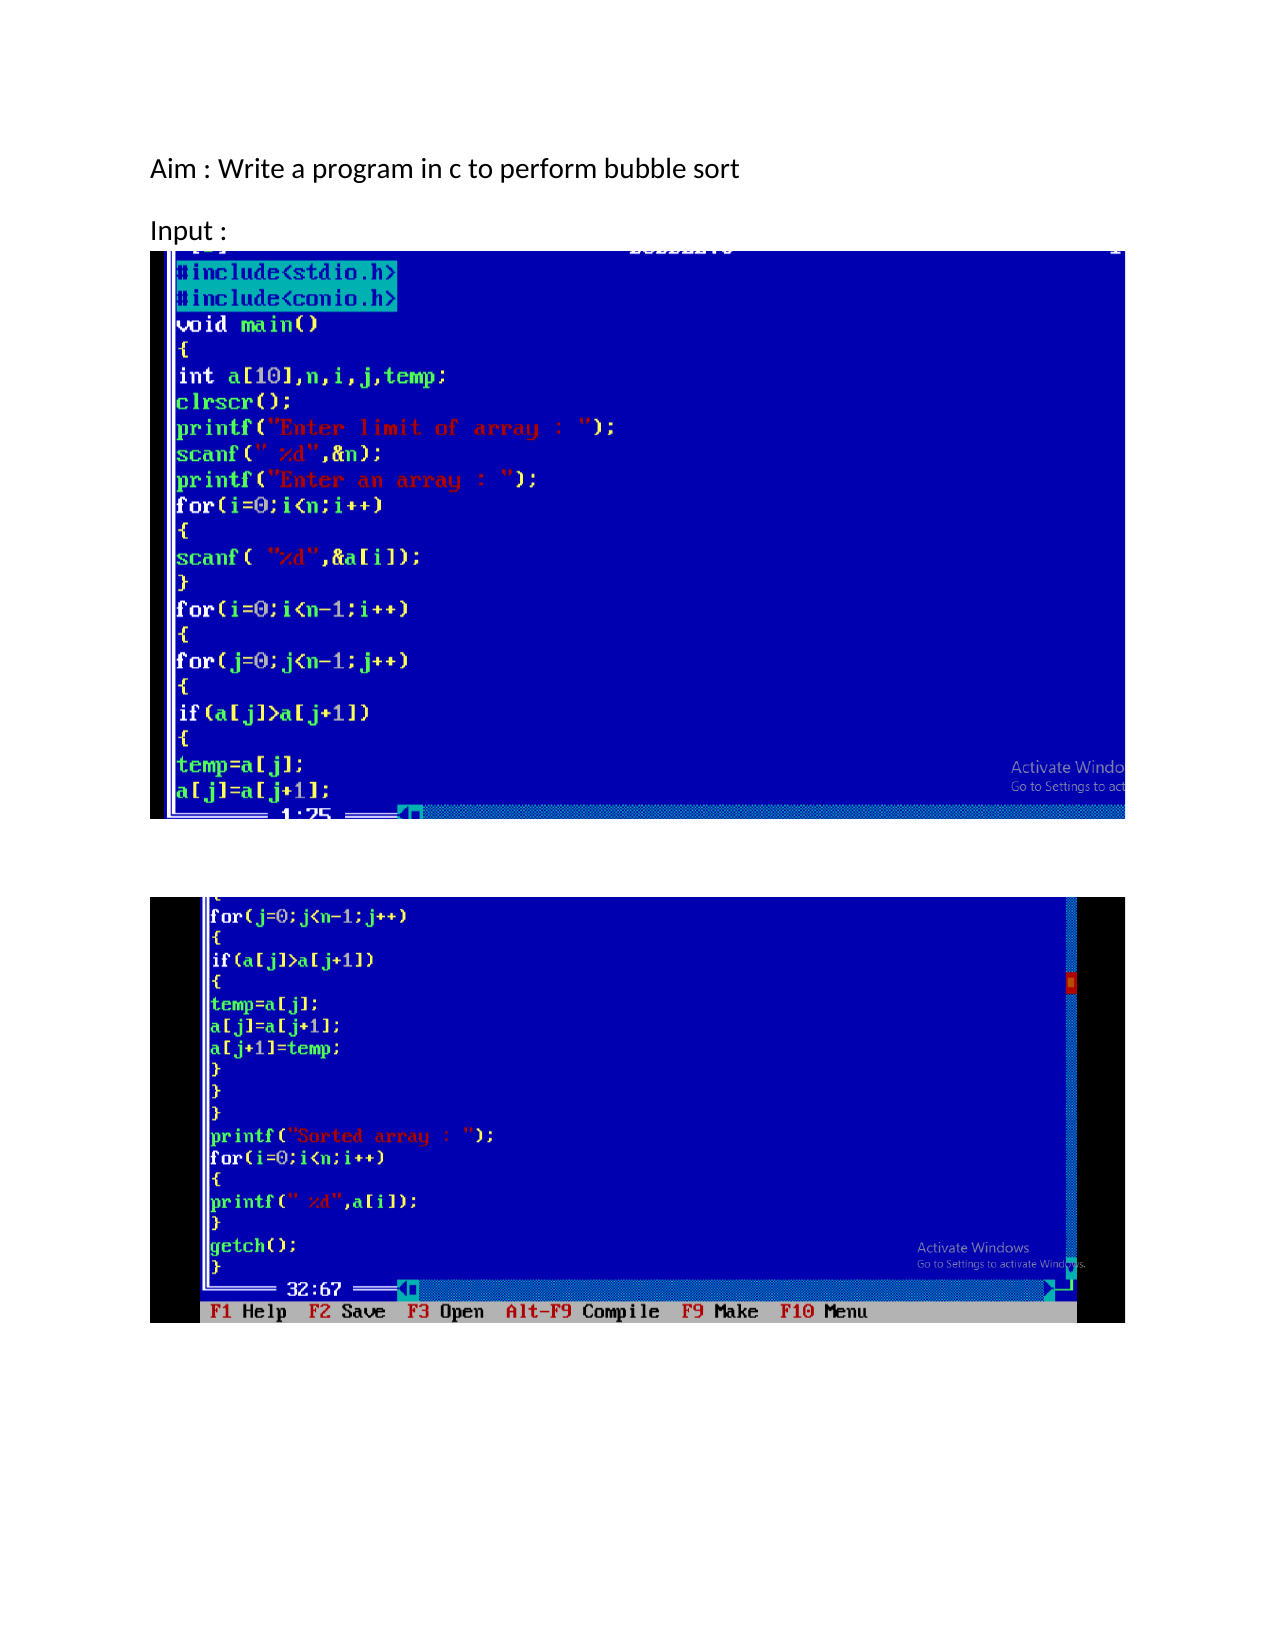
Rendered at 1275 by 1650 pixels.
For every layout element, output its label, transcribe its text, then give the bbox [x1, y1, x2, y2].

picture [150, 251, 1125, 819]
text Aim : Write a program in c to perform bubble sort [150, 150, 1125, 186]
picture [150, 897, 1125, 1323]
text Input : [150, 212, 1125, 251]
